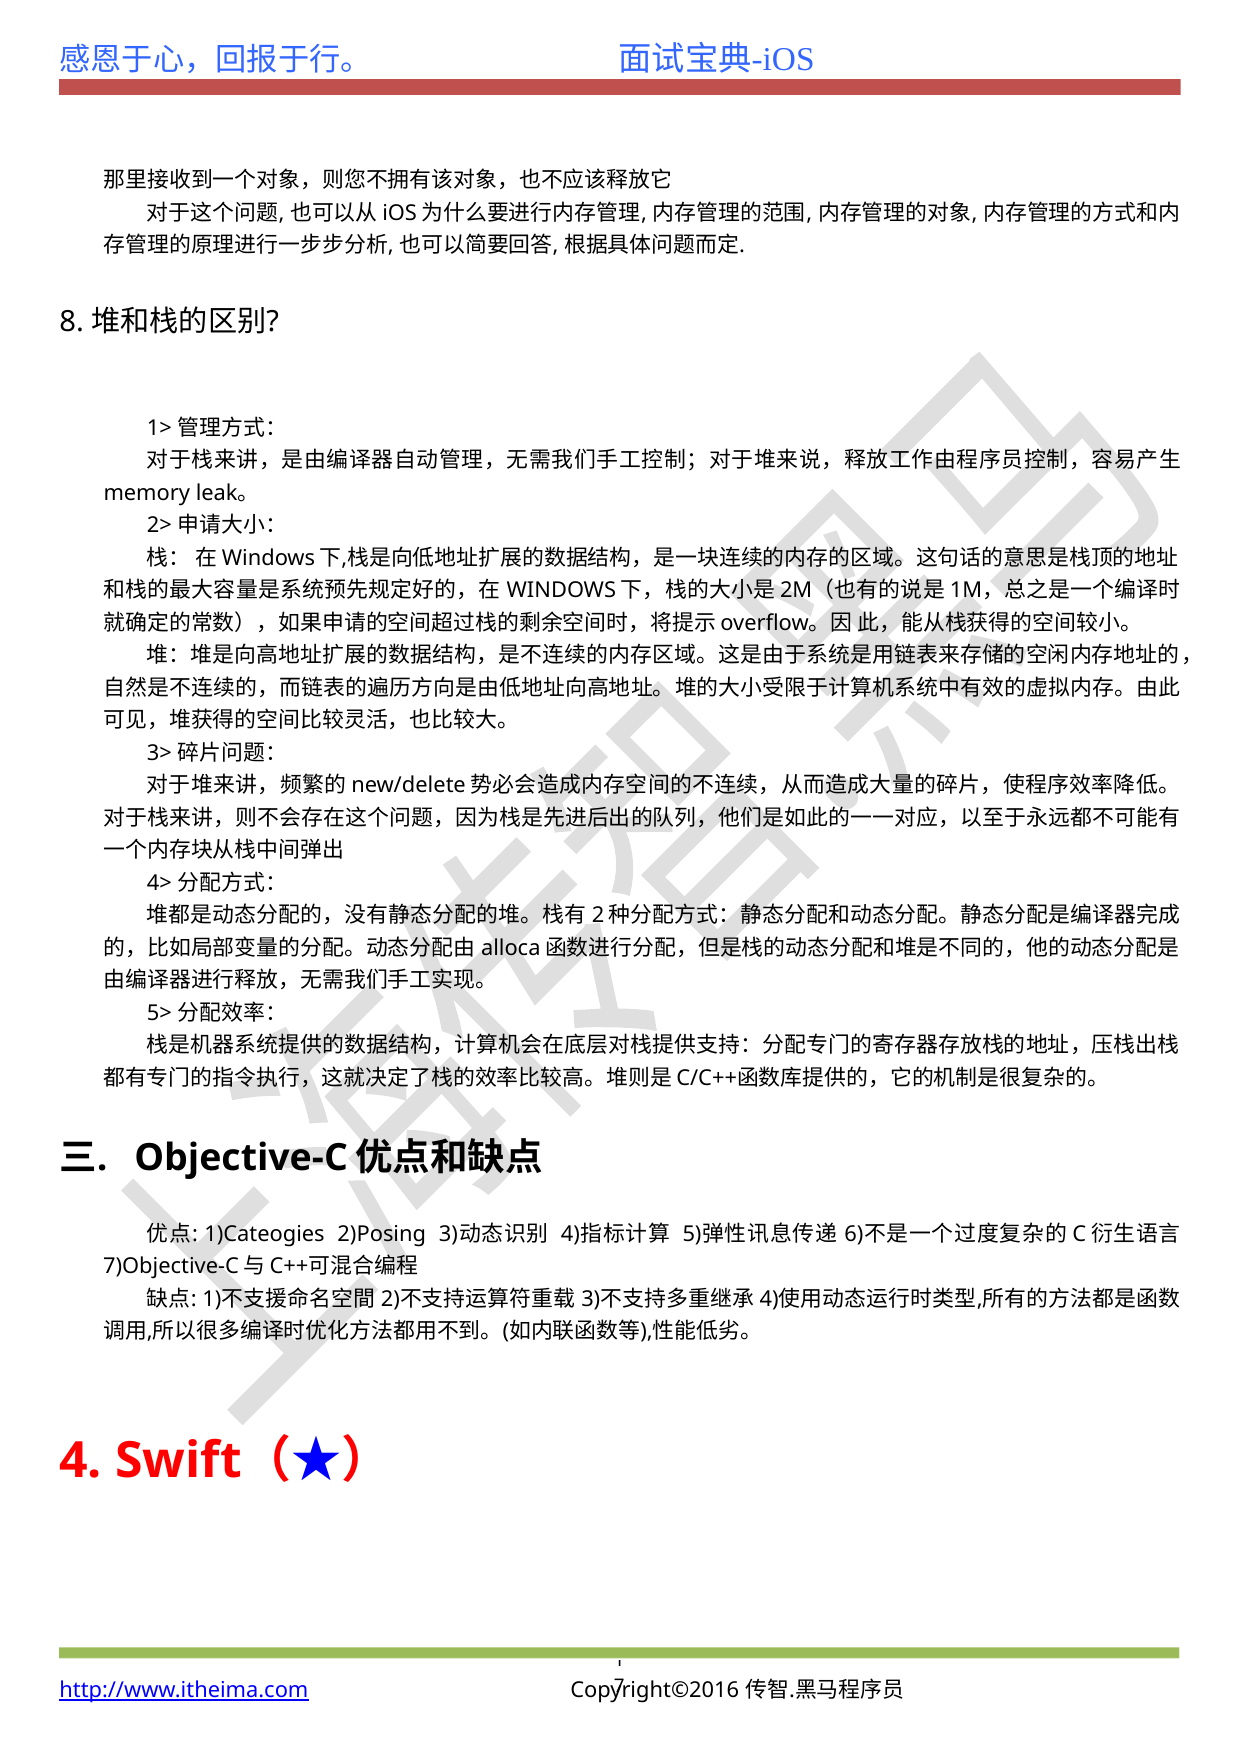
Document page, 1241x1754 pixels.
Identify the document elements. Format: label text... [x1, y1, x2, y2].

text 优点: 1)Cateogies 2)Posing 3)动态识别 4)指标计算 5)弹性讯息传递 6)不是一个过度复杂的C衍生语言 7)Objective-C与C++可混合编程 [103, 1215, 1181, 1280]
list 对于栈来讲，是由编译器自动管理，无需我们手工控制；对于堆来说，释放工作由程序员控制，容易产生memory leak。 [103, 442, 1181, 507]
picture [59, 79, 1181, 95]
subtitle Objective-C优点和缺点 [59, 1121, 1181, 1186]
list 栈： 在Windows下,栈是向低地址扩展的数据结构，是一块连续的内存的区域。这句话的意思是栈顶的地址和栈的最大容量是系统预先规定好的，在 WINDOWS下，栈的大小是2M（也有的说是1M，总之是一个编译时就确定的常数），如果申请的空间超过栈的剩余空间时，将提示overflow。因 此，能从栈获得的空间较小。 [103, 539, 1181, 637]
subtitle Swift（★） [59, 1407, 1181, 1504]
text 缺点: 1)不支援命名空間 2)不支持运算符重载 3)不支持多重继承 4)使用动态运行时类型,所有的方法都是函数调用,所以很多编译时优化方法都用不到。(如内联函数等),性能低劣。 [103, 1280, 1181, 1345]
list 堆：堆是向高地址扩展的数据结构，是不连续的内存区域。这是由于系统是用链表来存储的空闲内存地址的，自然是不连续的，而链表的遍历方向是由低地址向高地址。堆的大小受限于计算机系统中有效的虚拟内存。由此可见，堆获得的空间比较灵活，也比较大。 [103, 637, 1181, 734]
picture [59, 1646, 1183, 1660]
list 对于这个问题, 也可以从iOS为什么要进行内存管理, 内存管理的范围, 内存管理的对象, 内存管理的方式和内存管理的原理进行一步步分析, 也可以简要回答, 根据具体问题而定. [103, 194, 1181, 259]
list 1> 管理方式： [103, 409, 1181, 442]
list 堆都是动态分配的，没有静态分配的堆。栈有2种分配方式：静态分配和动态分配。静态分配是编译器完成的，比如局部变量的分配。动态分配由alloca函数进行分配，但是栈的动态分配和堆是不同的，他的动态分配是由编译器进行释放，无需我们手工实现。 [103, 897, 1181, 994]
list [103, 162, 1181, 194]
text 栈是机器系统提供的数据结构，计算机会在底层对栈提供支持：分配专门的寄存器存放栈的地址，压栈出栈都有专门的指令执行，这就决定了栈的效率比较高。堆则是C/C++函数库提供的，它的机制是很复杂的。 [103, 1027, 1181, 1092]
text 5> 分配效率： [103, 994, 1181, 1027]
list 3> 碎片问题： [103, 734, 1181, 767]
subtitle 8. 堆和栈的区别? [59, 287, 1181, 352]
list 4> 分配方式： [103, 864, 1181, 897]
list 2> 申请大小： [103, 507, 1181, 539]
list 对于堆来讲，频繁的new/delete势必会造成内存空间的不连续，从而造成大量的碎片，使程序效率降低。对于栈来讲，则不会存在这个问题，因为栈是先进后出的队列，他们是如此的一一对应，以至于永远都不可能有一个内存块从栈中间弹出 [103, 767, 1181, 864]
